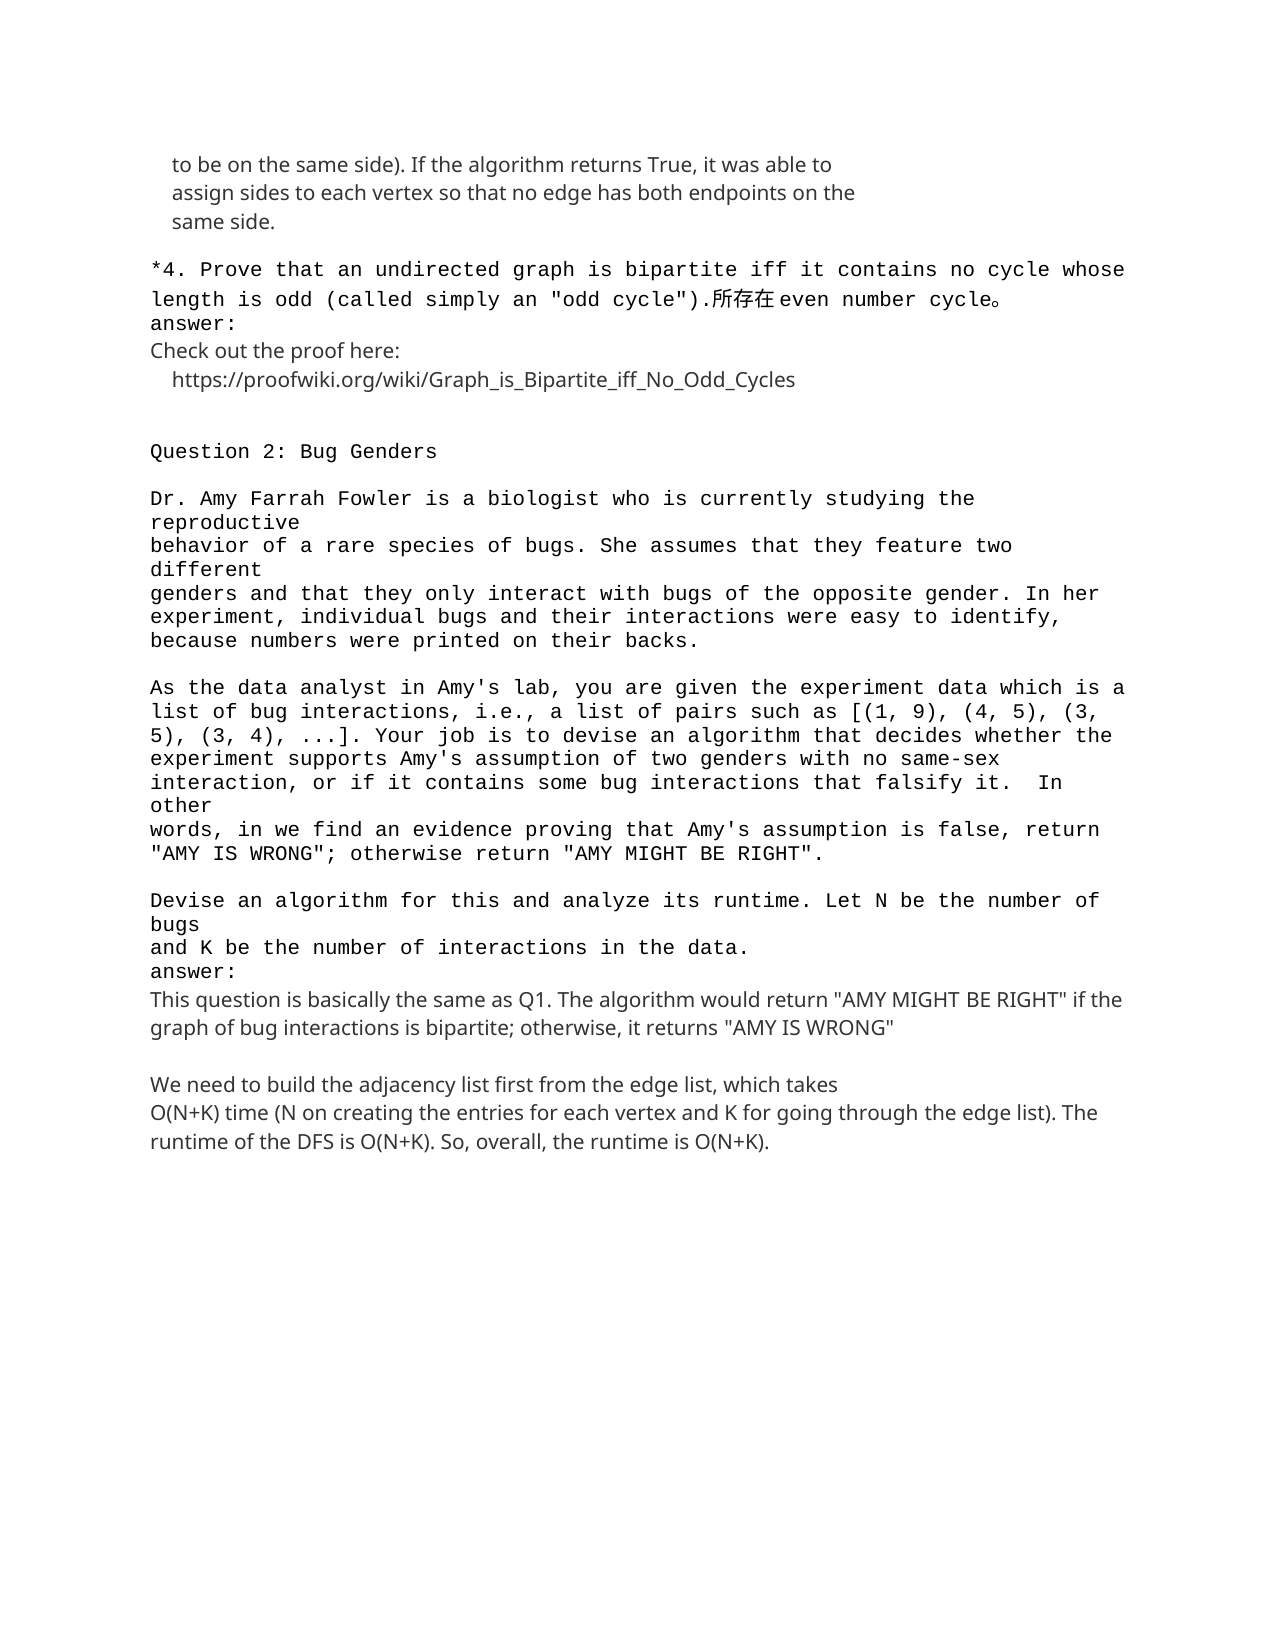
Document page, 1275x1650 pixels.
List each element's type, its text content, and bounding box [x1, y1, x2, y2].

text 5), (3, 4), ...]. Your job is to devise an algorithm that decides whether the [150, 724, 1125, 748]
text Question 2: Bug Genders [150, 441, 1125, 464]
text "AMY IS WRONG"; otherwise return "AMY MIGHT BE RIGHT". [150, 843, 1125, 866]
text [150, 150, 1125, 235]
text words, in we find an evidence proving that Amy's assumption is false, return [150, 819, 1125, 843]
text Devise an algorithm for this and analyze its runtime. Let N be the number of bugs [150, 890, 1125, 937]
text behavior of a rare species of bugs. She assumes that they feature two different [150, 535, 1125, 583]
text *4. Prove that an undirected graph is bipartite iff it contains no cycle whose length is odd (called simply an "odd cycle").所存在even number cycle。 [150, 259, 1125, 313]
text interaction, or if it contains some bug interactions that falsify it. In other [150, 772, 1125, 819]
text This question is basically the same as Q1. The algorithm would return "AMY MIGHT BE RIGHT" if the graph of bug interactions is bipartite; otherwise, it returns "AMY IS WRONG" We need to build the adjacency list first from the edge list, which takes O(N+K) time (N on creating the entries for each vertex and K for going through the edge list). The runtime of the DFS is O(N+K). So, overall, the runtime is O(N+K). [150, 985, 1125, 1155]
text As the data analyst in Amy's lab, you are given the experiment data which is a [150, 677, 1125, 701]
text and K be the number of interactions in the data. [150, 937, 1125, 961]
text answer: [150, 961, 1125, 985]
text answer: [150, 313, 1125, 337]
text list of bug interactions, i.e., a list of pairs such as [(1, 9), (4, 5), (3, [150, 701, 1125, 724]
text Dr. Amy Farrah Fowler is a biologist who is currently studying the reproductive [150, 488, 1125, 535]
text experiment, individual bugs and their interactions were easy to identify, [150, 606, 1125, 630]
text experiment supports Amy's assumption of two genders with no same-sex [150, 748, 1125, 772]
text Check out the proof here: https://proofwiki.org/wiki/Graph_is_Bipartite_iff_No_Odd_Cycles [400, 337, 1125, 393]
text because numbers were printed on their backs. [150, 630, 1125, 654]
text genders and that they only interact with bugs of the opposite gender. In her [150, 583, 1125, 606]
